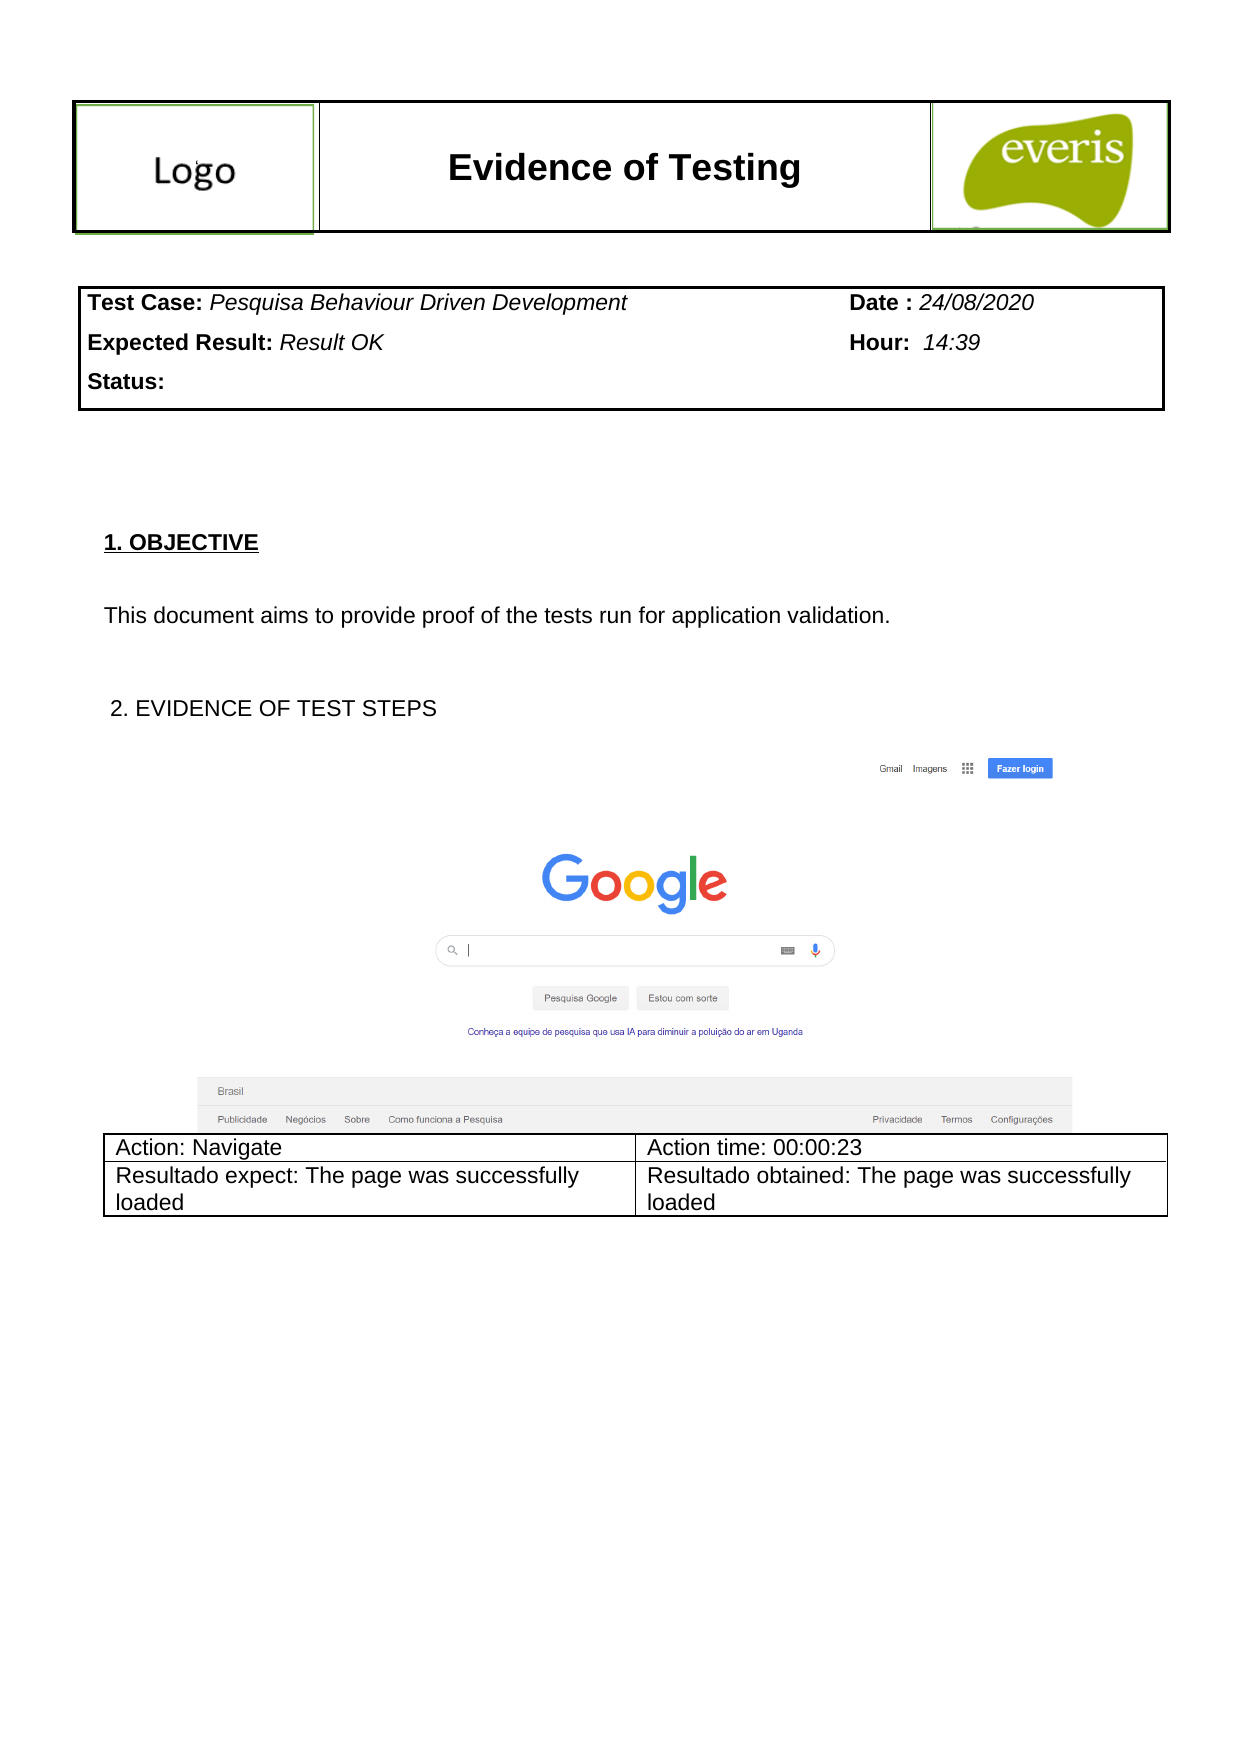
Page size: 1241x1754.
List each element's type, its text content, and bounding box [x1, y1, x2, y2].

table_header Test Case: Pesquisa Behaviour Driven Development Expected Result: Result OK Status: [81, 289, 842, 407]
text 2. EVIDENCE OF TEST STEPS [103, 695, 1166, 721]
picture [76, 104, 315, 230]
table_cell Resultado obtained: The page was successfully loaded [636, 1161, 1167, 1215]
table_header Date : 24/08/2020 Hour: 14:39 [842, 289, 1162, 407]
table_cell Resultado expect: The page was successfully loaded [105, 1162, 635, 1215]
picture [197, 747, 1073, 1133]
table_header Action: Navigate [105, 1135, 635, 1161]
text This document aims to provide proof of the tests run for application validation. [103, 602, 1166, 629]
picture [932, 103, 1168, 230]
table_header Action time: 00:00:23 [636, 1135, 1167, 1161]
text 1. OBJECTIVE [103, 529, 1166, 555]
